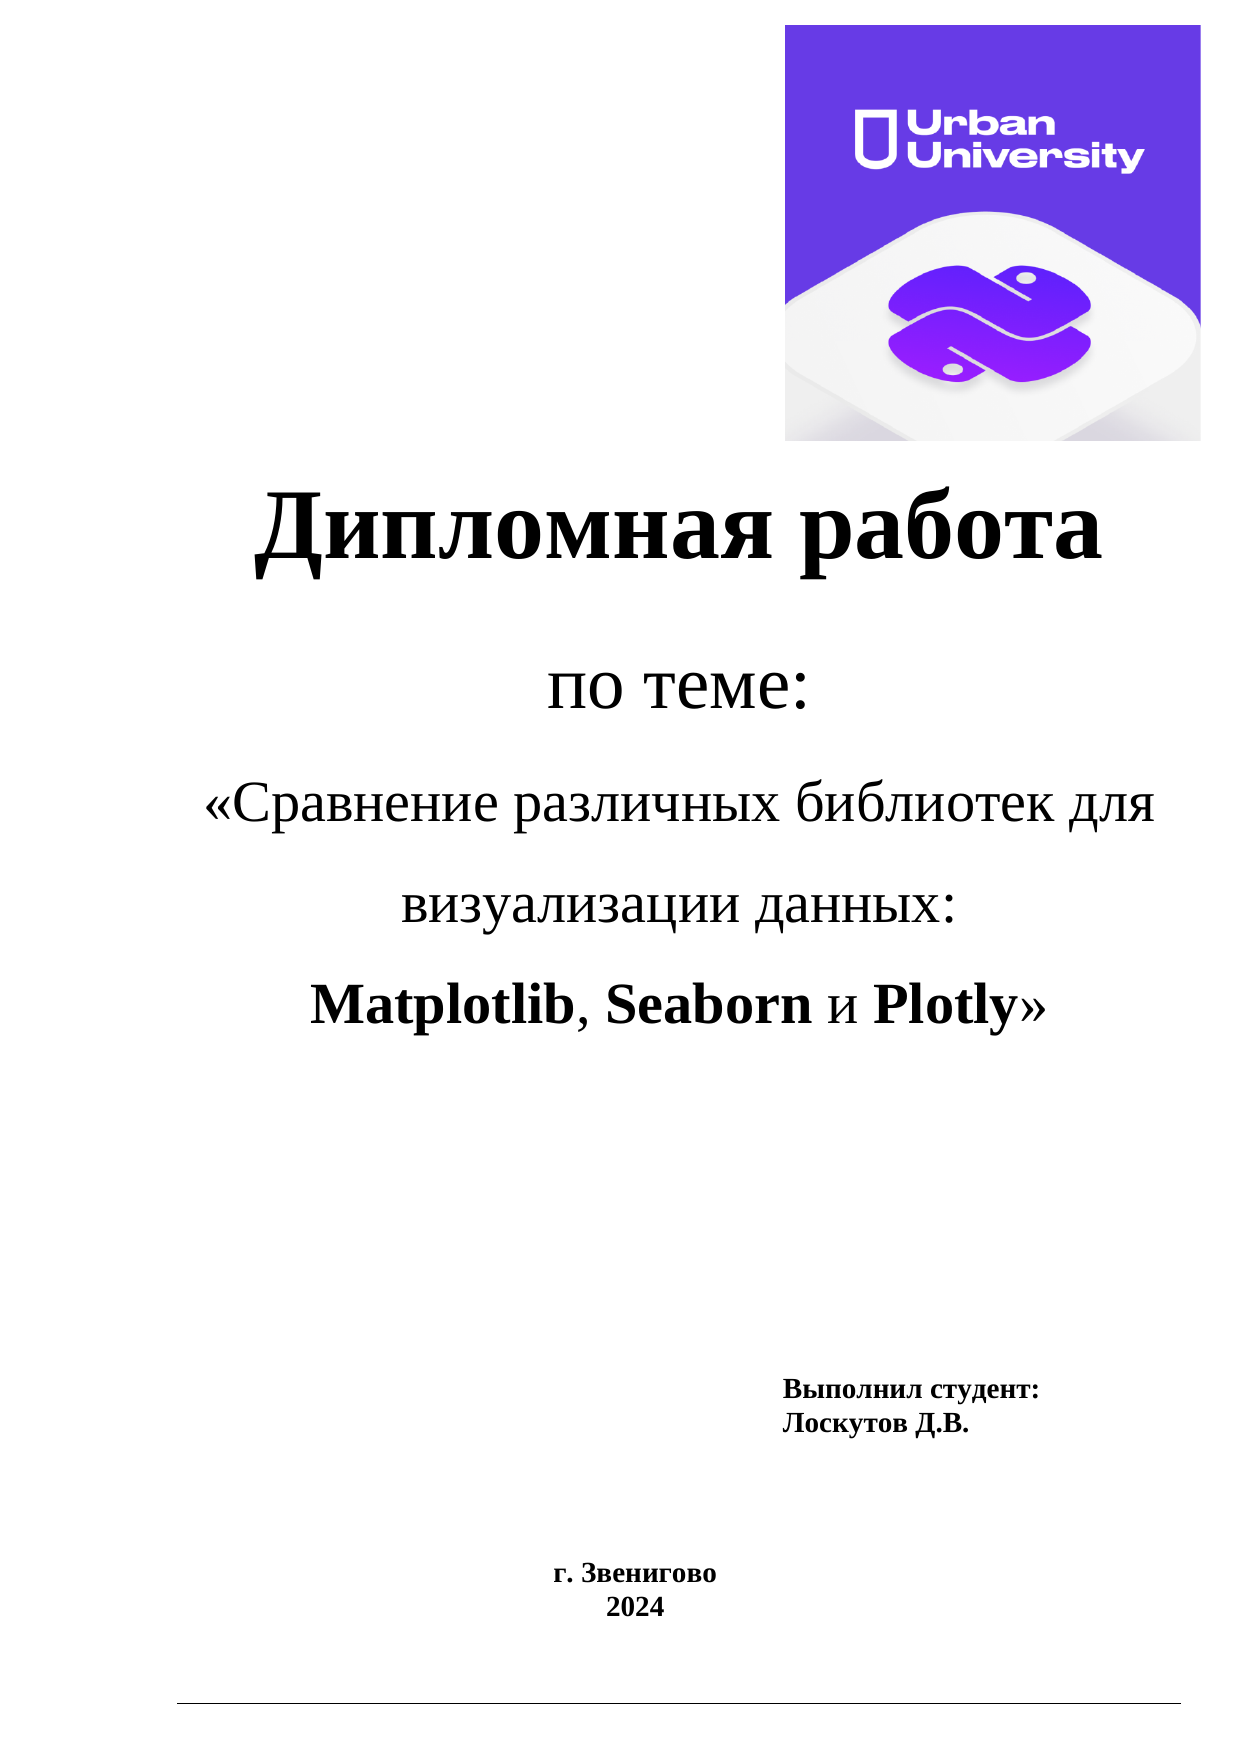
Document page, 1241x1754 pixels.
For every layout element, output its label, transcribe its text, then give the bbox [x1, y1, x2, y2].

text Matplotlib, Seaborn и Plotly» [177, 969, 1181, 1036]
text по теме: [177, 638, 1181, 724]
text «Сравнение различных библиотек для визуализации данных: [177, 767, 1181, 935]
text Выполнил студент: [783, 1371, 1181, 1405]
picture [785, 25, 1201, 441]
text 2024 [88, 1589, 1181, 1623]
text г. Звенигово [88, 1556, 1181, 1589]
text Дипломная работа [177, 466, 1181, 581]
text Лоскутов Д.В. [783, 1405, 1181, 1438]
